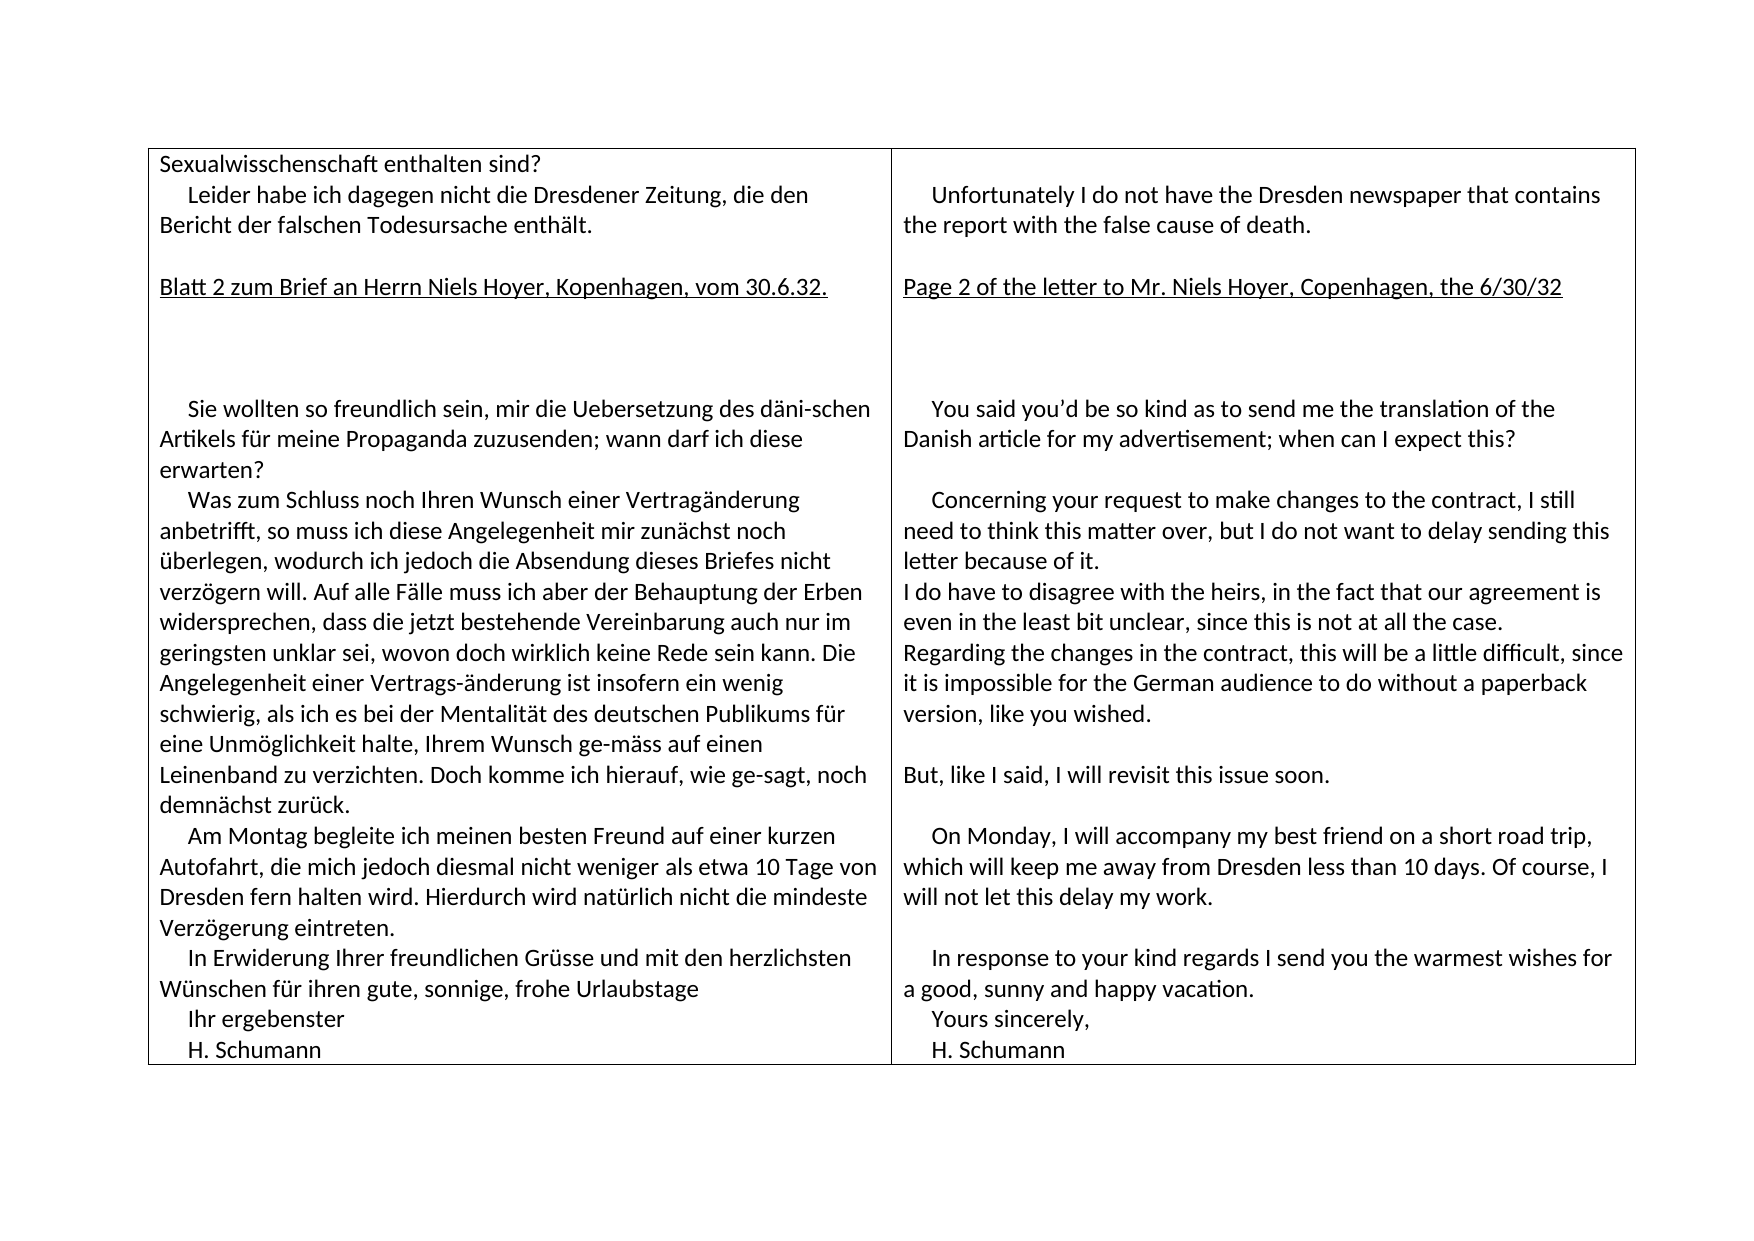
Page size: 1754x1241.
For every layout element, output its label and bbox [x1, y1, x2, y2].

table_header [892, 149, 1635, 1064]
table_header [149, 149, 891, 1064]
